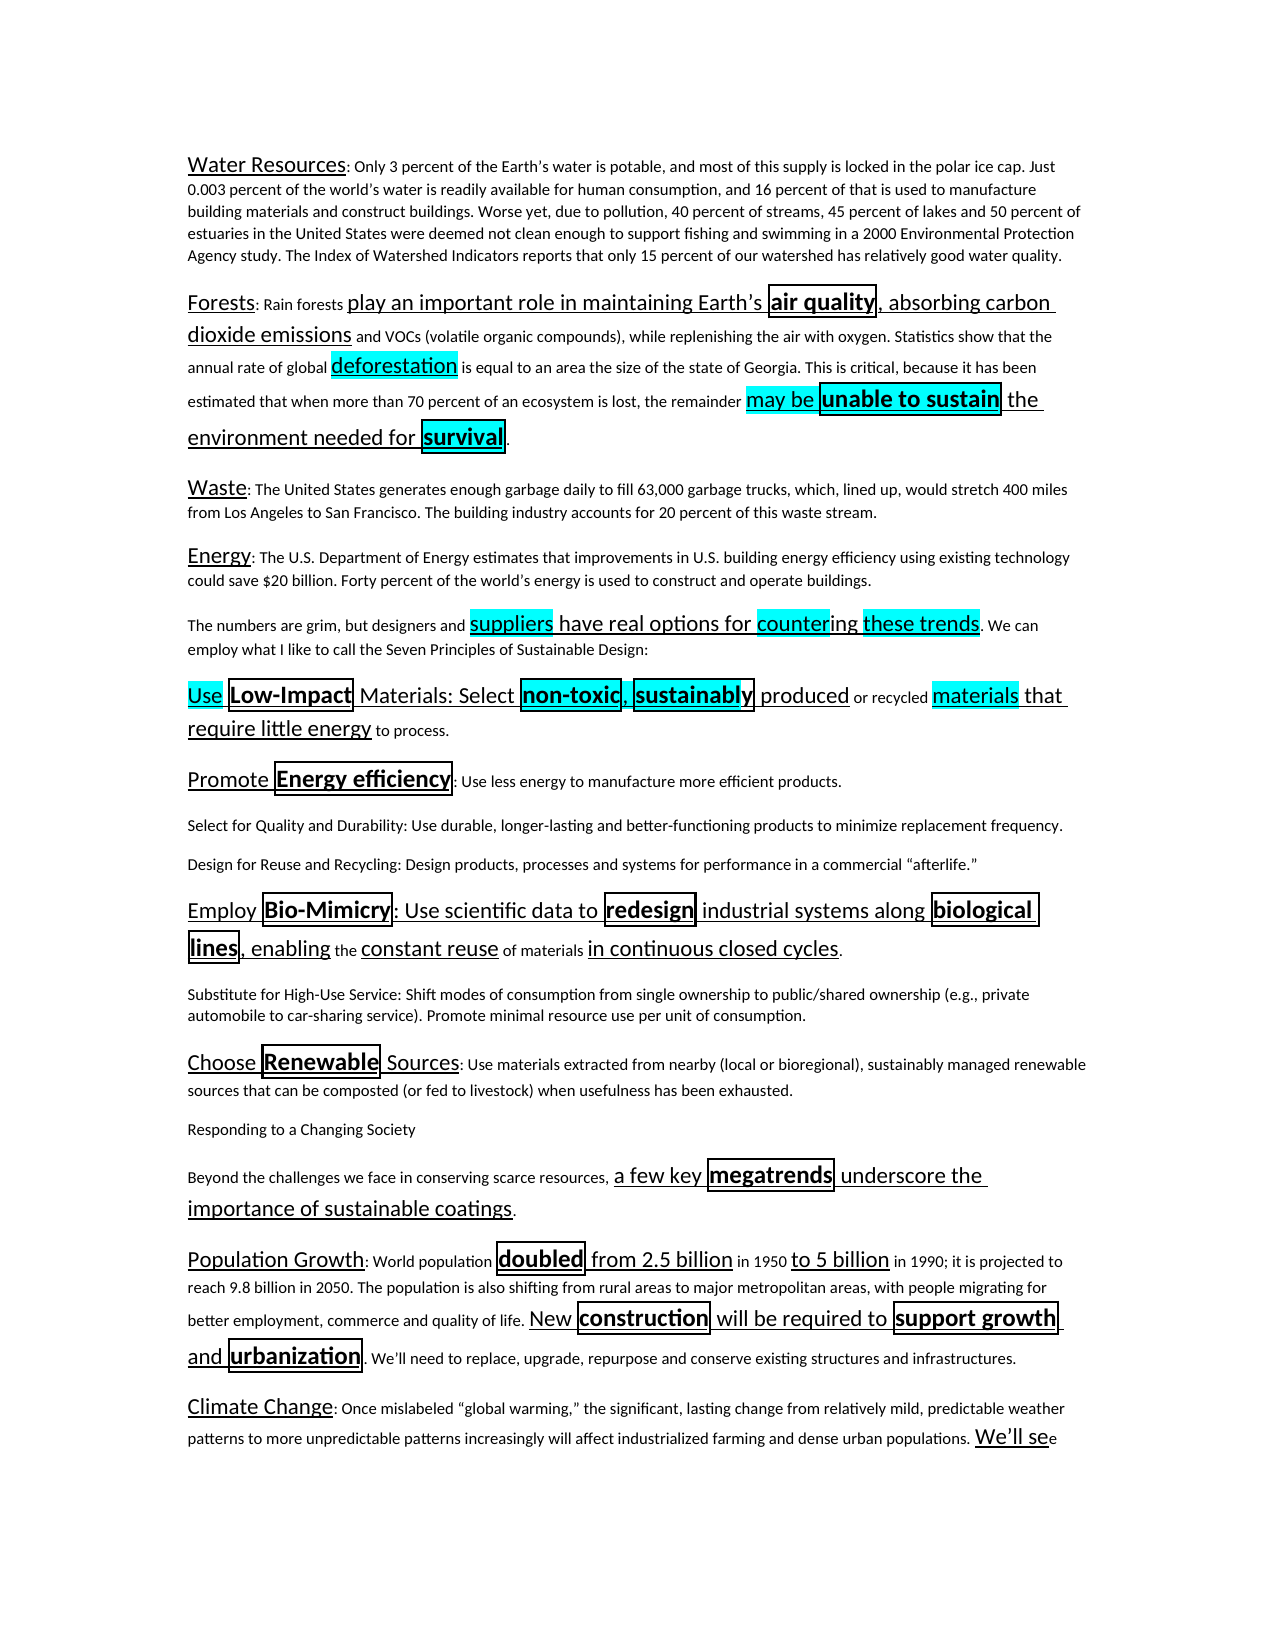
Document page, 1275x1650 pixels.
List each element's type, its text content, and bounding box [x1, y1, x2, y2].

text Population Growth: World population doubled from 2.5 billion in 1950 to 5 billion in 1990; it is projected to reach 9.8 billion in 2050. The population is also shifting from rural areas to major metropolitan areas, with people migrating for better employment, commerce and quality of life. New construction will be required to support growth and urbanization. We’ll need to replace, upgrade, repurpose and conserve existing structures and infrastructures. [187, 1241, 1087, 1373]
text Promote Energy efficiency: Use less energy to manufacture more efficient products. [276, 763, 451, 794]
text Select for Quality and Durability: Use durable, longer-lasting and better-functioning products to minimize replacement frequency. [187, 815, 1087, 836]
text Forests: Rain forests play an important role in maintaining Earth’s air quality, absorbing carbon dioxide emissions and VOCs (volatile organic compounds), while replenishing the air with oxygen. Statistics show that the annual rate of global deforestation is equal to an area the size of the state of Georgia. This is critical, because it has been estimated that when more than 70 percent of an ecosystem is lost, the remainder may be unable to sustain the environment needed for survival. [187, 284, 1087, 454]
text The numbers are grim, but designers and suppliers have real options for countering these trends. We can employ what I like to call the Seven Principles of Sustainable Design: [187, 609, 1087, 659]
text Water Resources: Only 3 percent of the Earth’s water is potable, and most of this supply is locked in the polar ice cap. Just 0.003 percent of the world’s water is readily available for human consumption, and 16 percent of that is used to manufacture building materials and construct buildings. Worse yet, due to pollution, 40 percent of streams, 45 percent of lakes and 50 percent of estuaries in the United States were deemed not clean enough to support fishing and swimming in a 2000 Environmental Protection Agency study. The Index of Watershed Indicators reports that only 15 percent of our watershed has relatively good water quality. [187, 150, 1087, 266]
text Employ Bio-Mimicry: Use scientific data to redesign industrial systems along biological lines, enabling the constant reuse of materials in continuous closed cycles. [187, 892, 1087, 964]
text Use Low-Impact Materials: Select non-toxic, sustainably produced or recycled materials that require little energy to process. [187, 677, 1087, 742]
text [187, 1392, 1087, 1450]
text Responding to a Changing Society [187, 1119, 1087, 1139]
text Waste: The United States generates enough garbage daily to fill 63,000 garbage trucks, which, lined up, would stretch 400 miles from Los Angeles to San Francisco. The building industry accounts for 20 percent of this waste stream. [187, 473, 1087, 523]
text Beyond the challenges we face in conserving scarce resources, a few key megatrends underscore the importance of sustainable coatings. [187, 1157, 1087, 1222]
text Choose Renewable Sources: Use materials extracted from nearby (local or bioregional), sustainably managed renewable sources that can be composted (or fed to livestock) when usefulness has been exhausted. [187, 1044, 1087, 1101]
text Promote Energy efficiency: Use less energy to manufacture more efficient products. [453, 761, 1087, 796]
text Design for Reuse and Recycling: Design products, processes and systems for performance in a commercial “afterlife.” [187, 854, 1087, 874]
text Substitute for High-Use Service: Shift modes of consumption from single ownership to public/shared ownership (e.g., private automobile to car-sharing service). Promote minimal resource use per unit of consumption. [187, 984, 1087, 1026]
text Energy: The U.S. Department of Energy estimates that improvements in U.S. building energy efficiency using existing technology could save $20 billion. Forty percent of the world’s energy is used to construct and operate buildings. [187, 541, 1087, 591]
